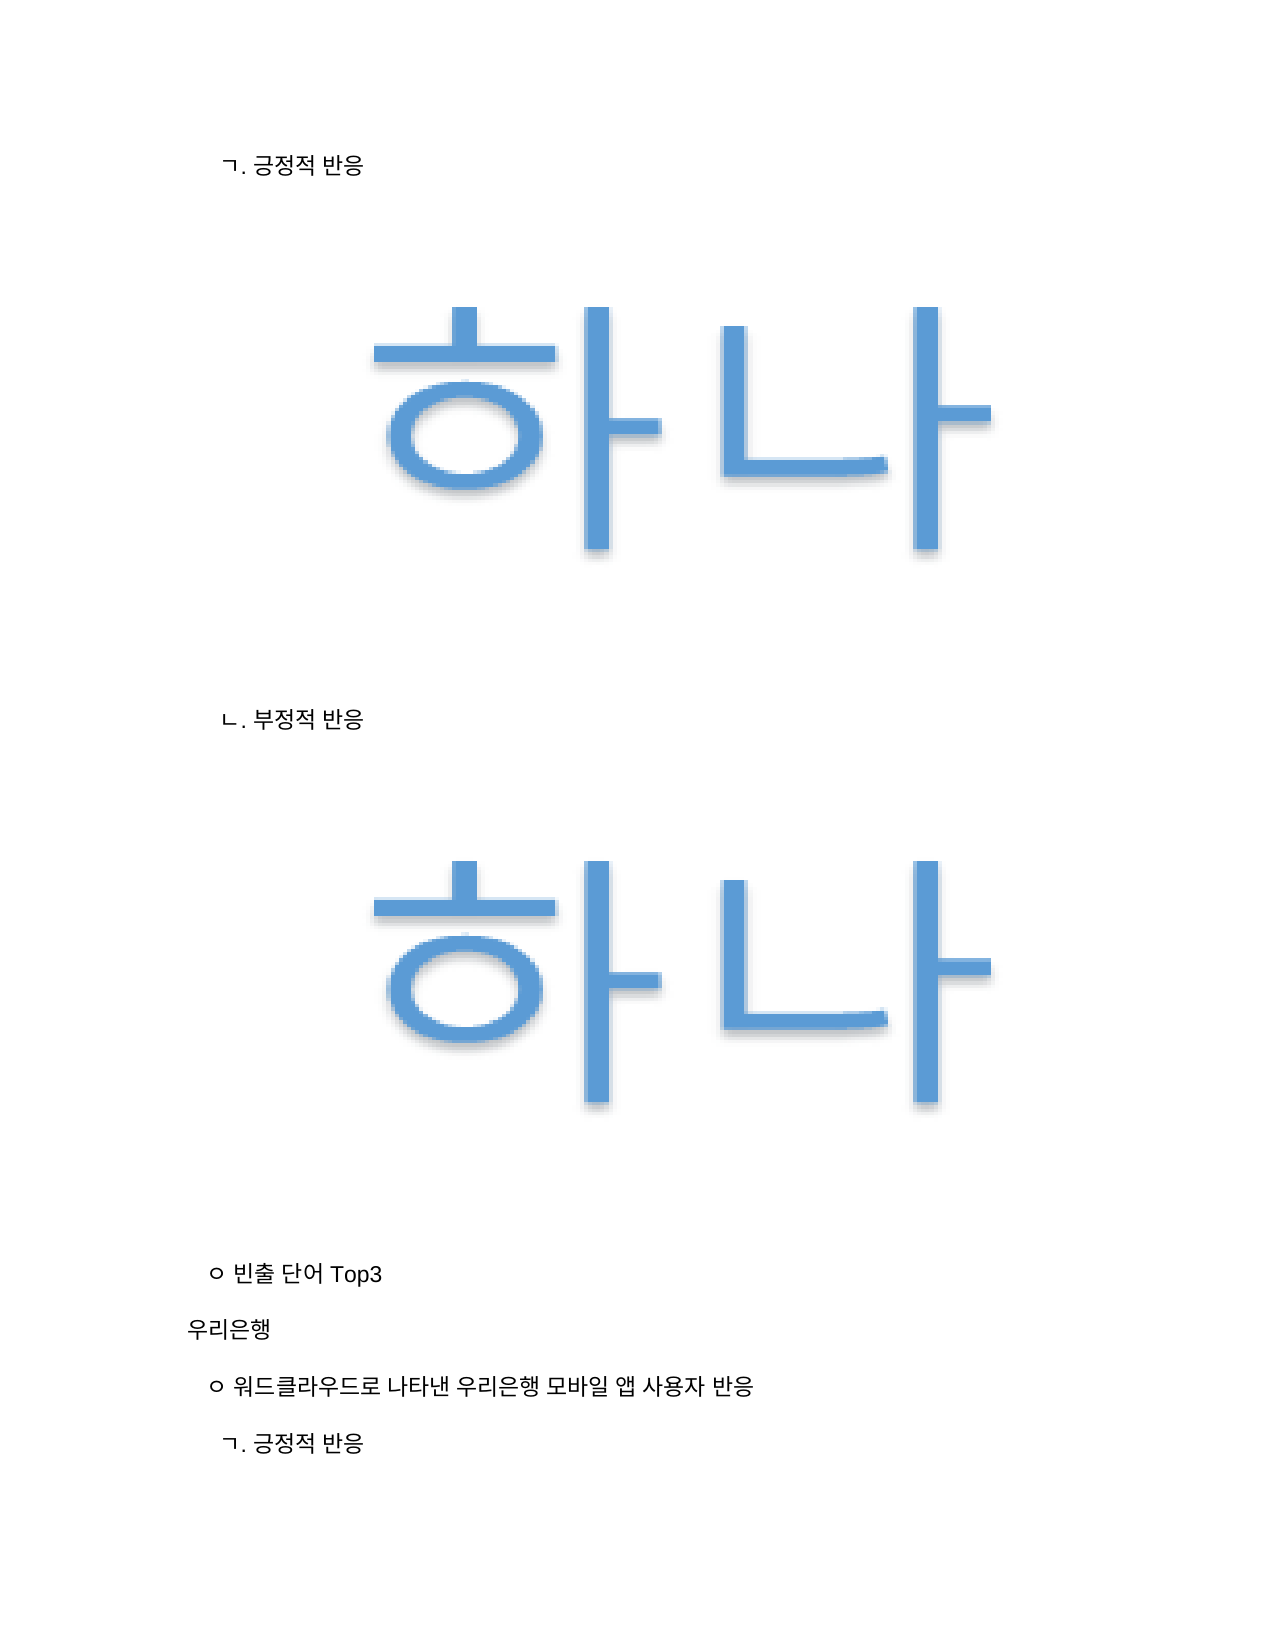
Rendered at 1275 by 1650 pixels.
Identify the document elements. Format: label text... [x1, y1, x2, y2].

text ㄴ. 부정적 반응 [187, 704, 1087, 735]
text ㄱ. 긍정적 반응 [187, 1428, 1087, 1459]
picture [206, 760, 1152, 1233]
text ㅇ 워드클라우드로 나타낸 우리은행 모바일 앱 사용자 반응 [187, 1371, 1087, 1402]
text ㅇ 빈출 단어 Top3 [187, 1258, 1087, 1289]
picture [206, 206, 1152, 680]
text ㄱ. 긍정적 반응 [187, 150, 1087, 181]
text 우리은행 [187, 1314, 1087, 1346]
